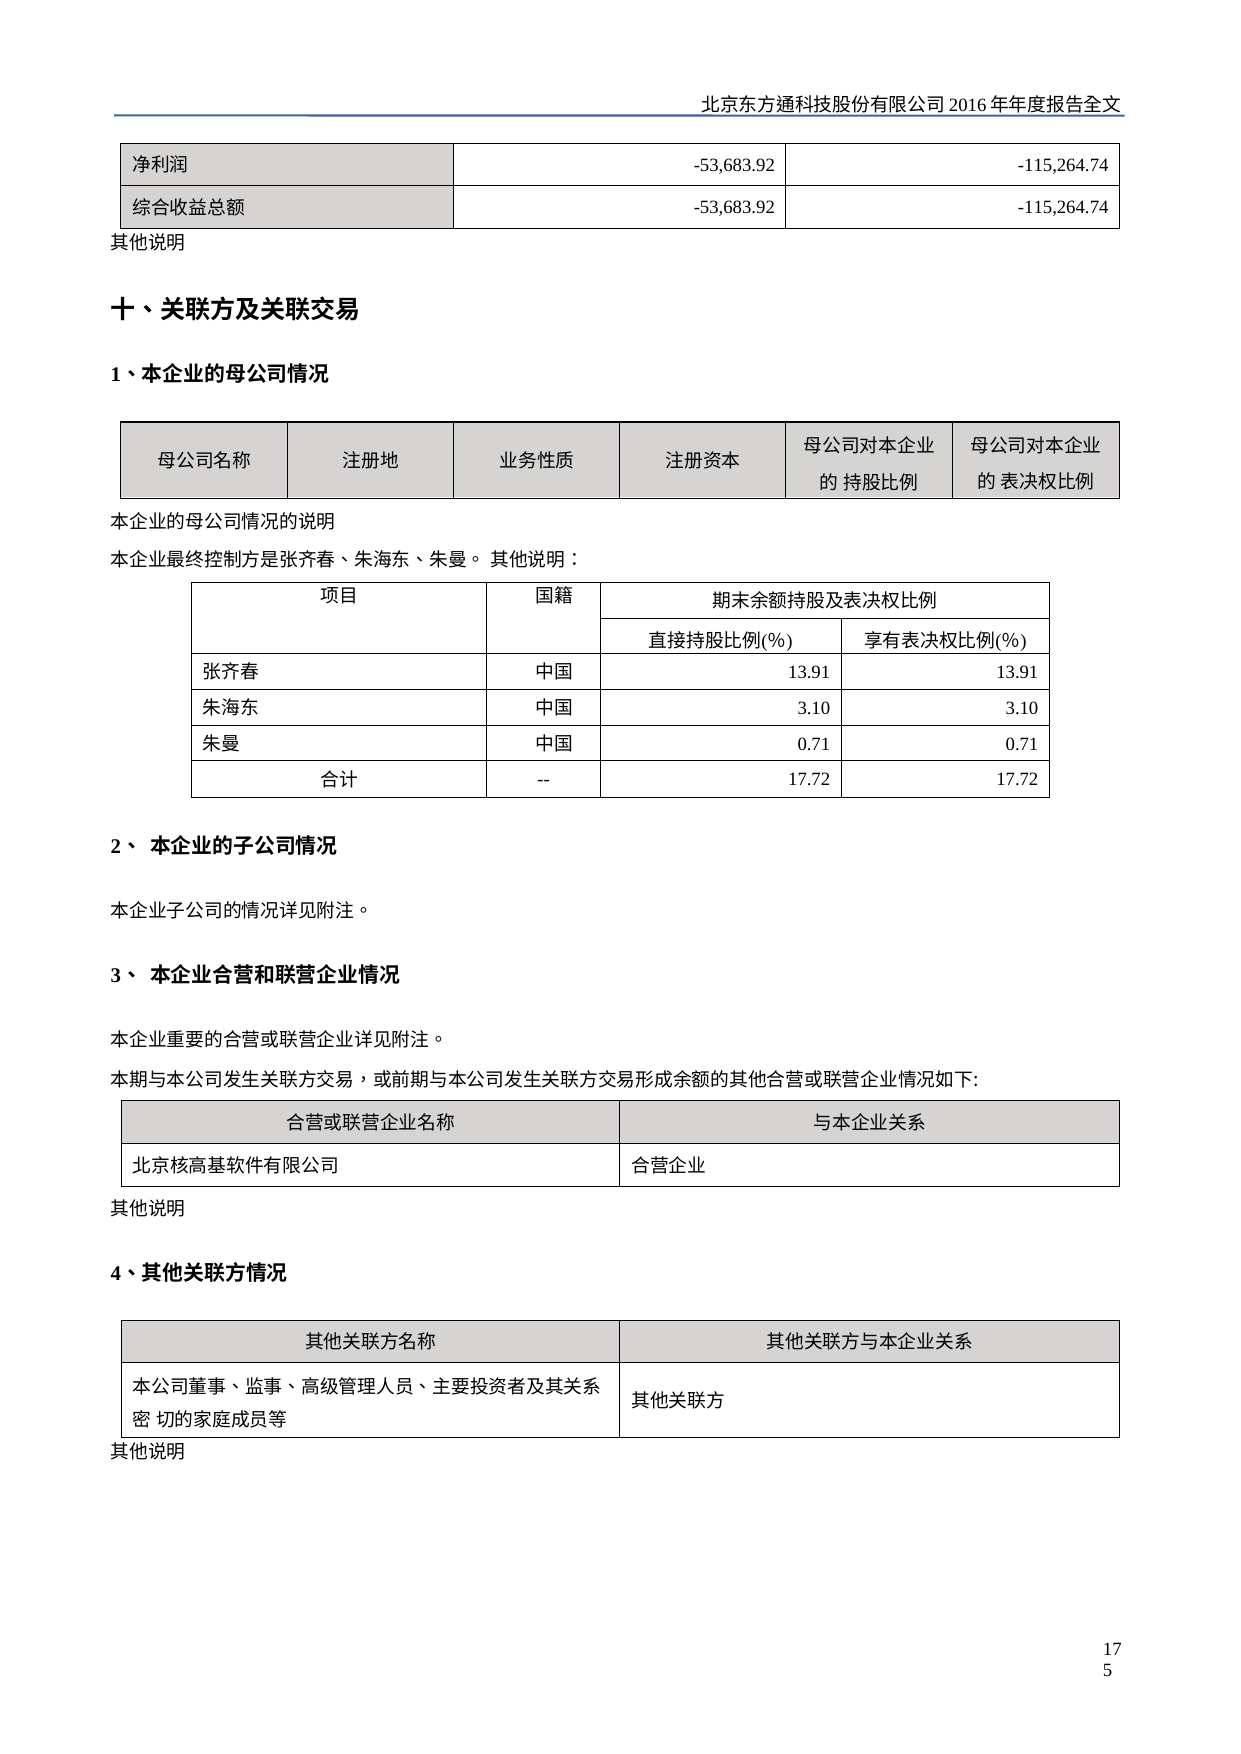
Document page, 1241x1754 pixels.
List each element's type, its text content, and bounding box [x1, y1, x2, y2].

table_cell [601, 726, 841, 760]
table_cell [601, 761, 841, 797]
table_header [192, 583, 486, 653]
text 1、本企业的母公司情况 [110, 359, 1130, 388]
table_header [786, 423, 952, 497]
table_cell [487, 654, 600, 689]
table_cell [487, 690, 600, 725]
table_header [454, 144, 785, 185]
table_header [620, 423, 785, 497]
text 其他说明 [110, 1195, 1130, 1221]
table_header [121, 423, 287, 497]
text 2、 本企业的子公司情况 [110, 831, 1130, 860]
text 本企业的母公司情况的说明 [110, 498, 1130, 536]
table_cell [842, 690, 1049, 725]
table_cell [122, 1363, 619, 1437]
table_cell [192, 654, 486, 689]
text 本企业最终控制方是张齐春、朱海东、朱曼。 其他说明： [110, 536, 1130, 573]
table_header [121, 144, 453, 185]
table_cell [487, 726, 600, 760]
text 4、其他关联方情况 [110, 1258, 1130, 1286]
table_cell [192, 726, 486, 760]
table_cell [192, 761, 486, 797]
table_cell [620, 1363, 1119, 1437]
text 十、关联方及关联交易 [110, 292, 1130, 326]
text 其他说明 [110, 1438, 1130, 1464]
text 本企业重要的合营或联营企业详见附注。 [110, 1026, 1130, 1052]
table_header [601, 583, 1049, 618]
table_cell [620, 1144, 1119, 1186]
text 本期与本公司发生关联方交易，或前期与本公司发生关联方交易形成余额的其他合营或联营企业情况如下: [110, 1066, 1130, 1092]
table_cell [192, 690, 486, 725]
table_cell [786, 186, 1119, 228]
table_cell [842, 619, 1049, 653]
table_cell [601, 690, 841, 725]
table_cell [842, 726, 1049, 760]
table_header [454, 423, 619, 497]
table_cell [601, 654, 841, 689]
text 3、 本企业合营和联营企业情况 [110, 960, 1130, 989]
text 其他说明 [110, 229, 1130, 255]
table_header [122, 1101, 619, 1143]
text 本企业子公司的情况详见附注。 [110, 897, 1130, 923]
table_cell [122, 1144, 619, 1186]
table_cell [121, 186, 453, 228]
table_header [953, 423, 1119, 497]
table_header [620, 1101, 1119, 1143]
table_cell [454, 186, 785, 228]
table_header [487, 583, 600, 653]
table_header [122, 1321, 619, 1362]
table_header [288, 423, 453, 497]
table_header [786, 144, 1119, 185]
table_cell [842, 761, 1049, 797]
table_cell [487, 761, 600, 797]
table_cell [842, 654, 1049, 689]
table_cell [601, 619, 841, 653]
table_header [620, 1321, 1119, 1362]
